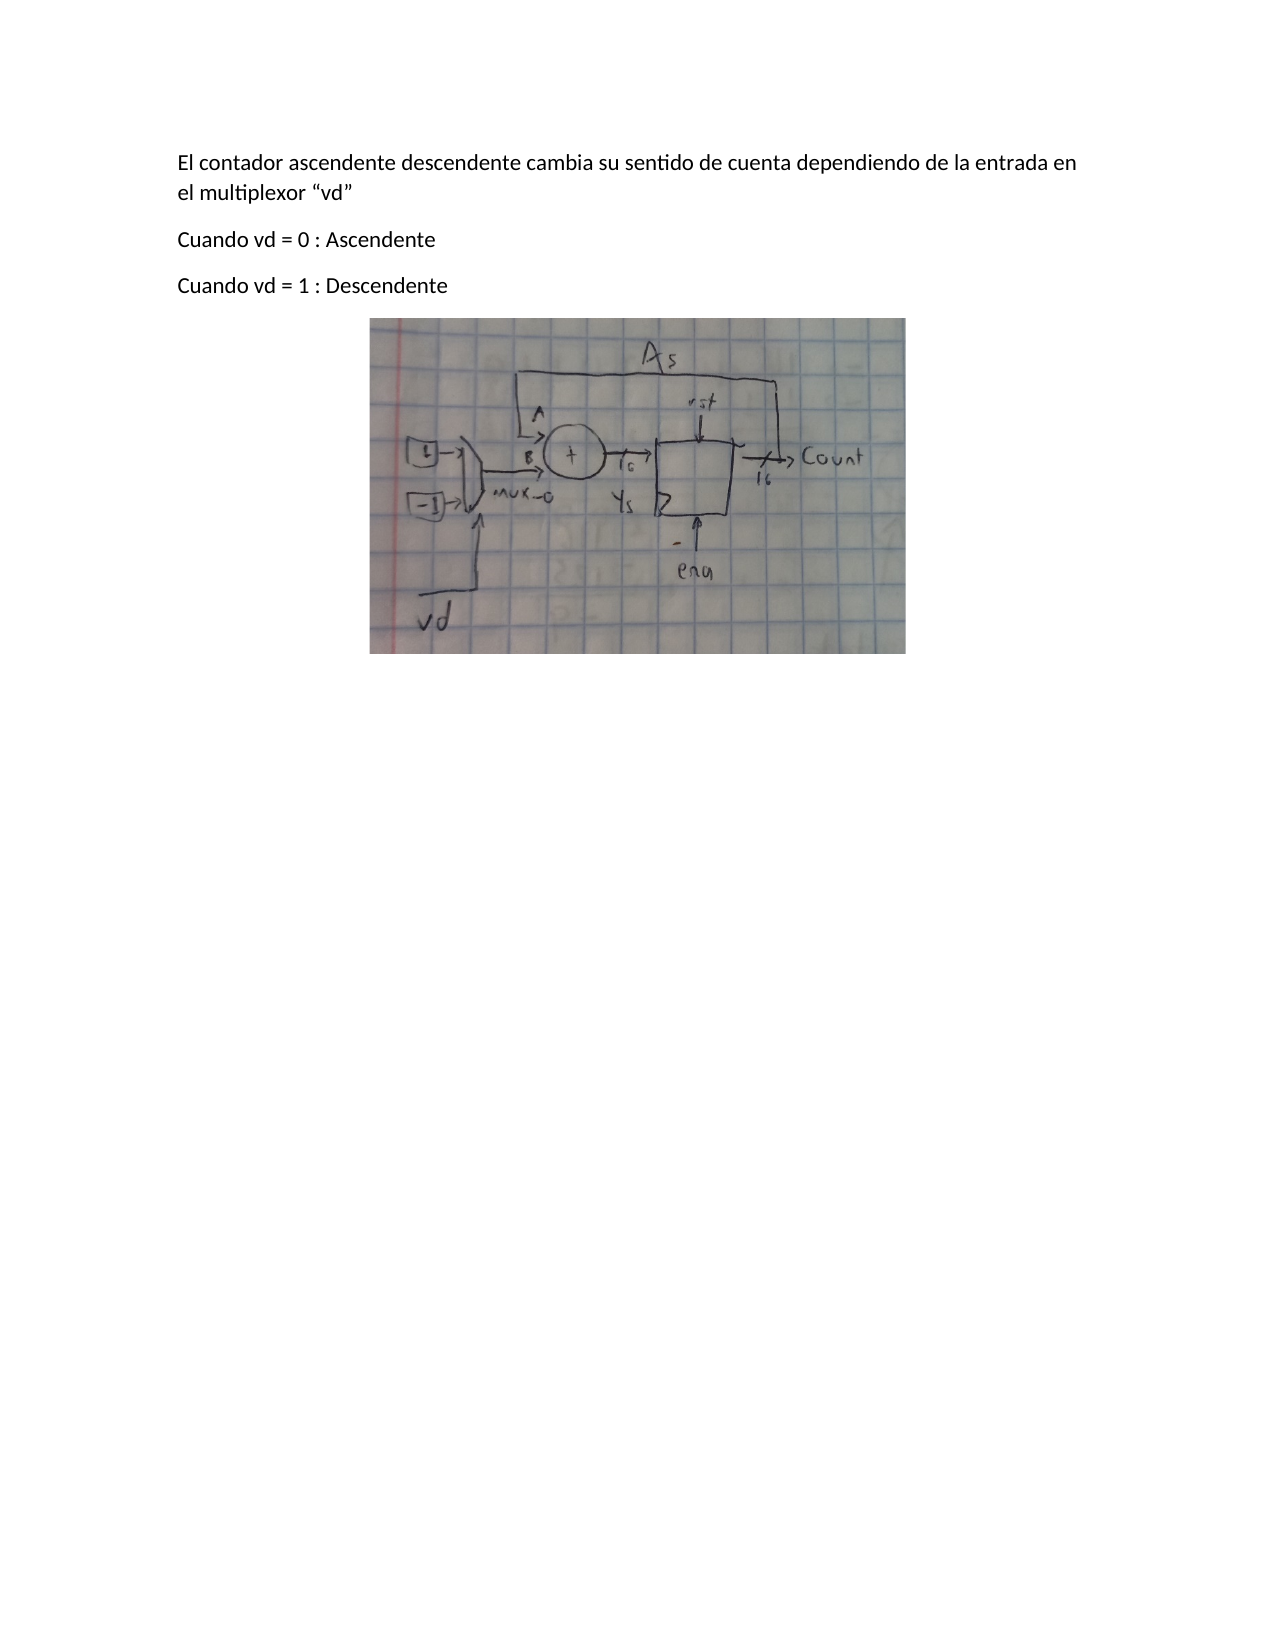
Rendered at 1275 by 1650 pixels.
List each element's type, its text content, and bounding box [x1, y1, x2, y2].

picture [369, 318, 906, 654]
text Cuando vd = 0 : Ascendente [177, 225, 1098, 253]
text El contador ascendente descendente cambia su sentido de cuenta dependiendo de la entrada en el multiplexor “vd” [177, 148, 1098, 206]
text Cuando vd = 1 : Descendente [177, 272, 1098, 299]
